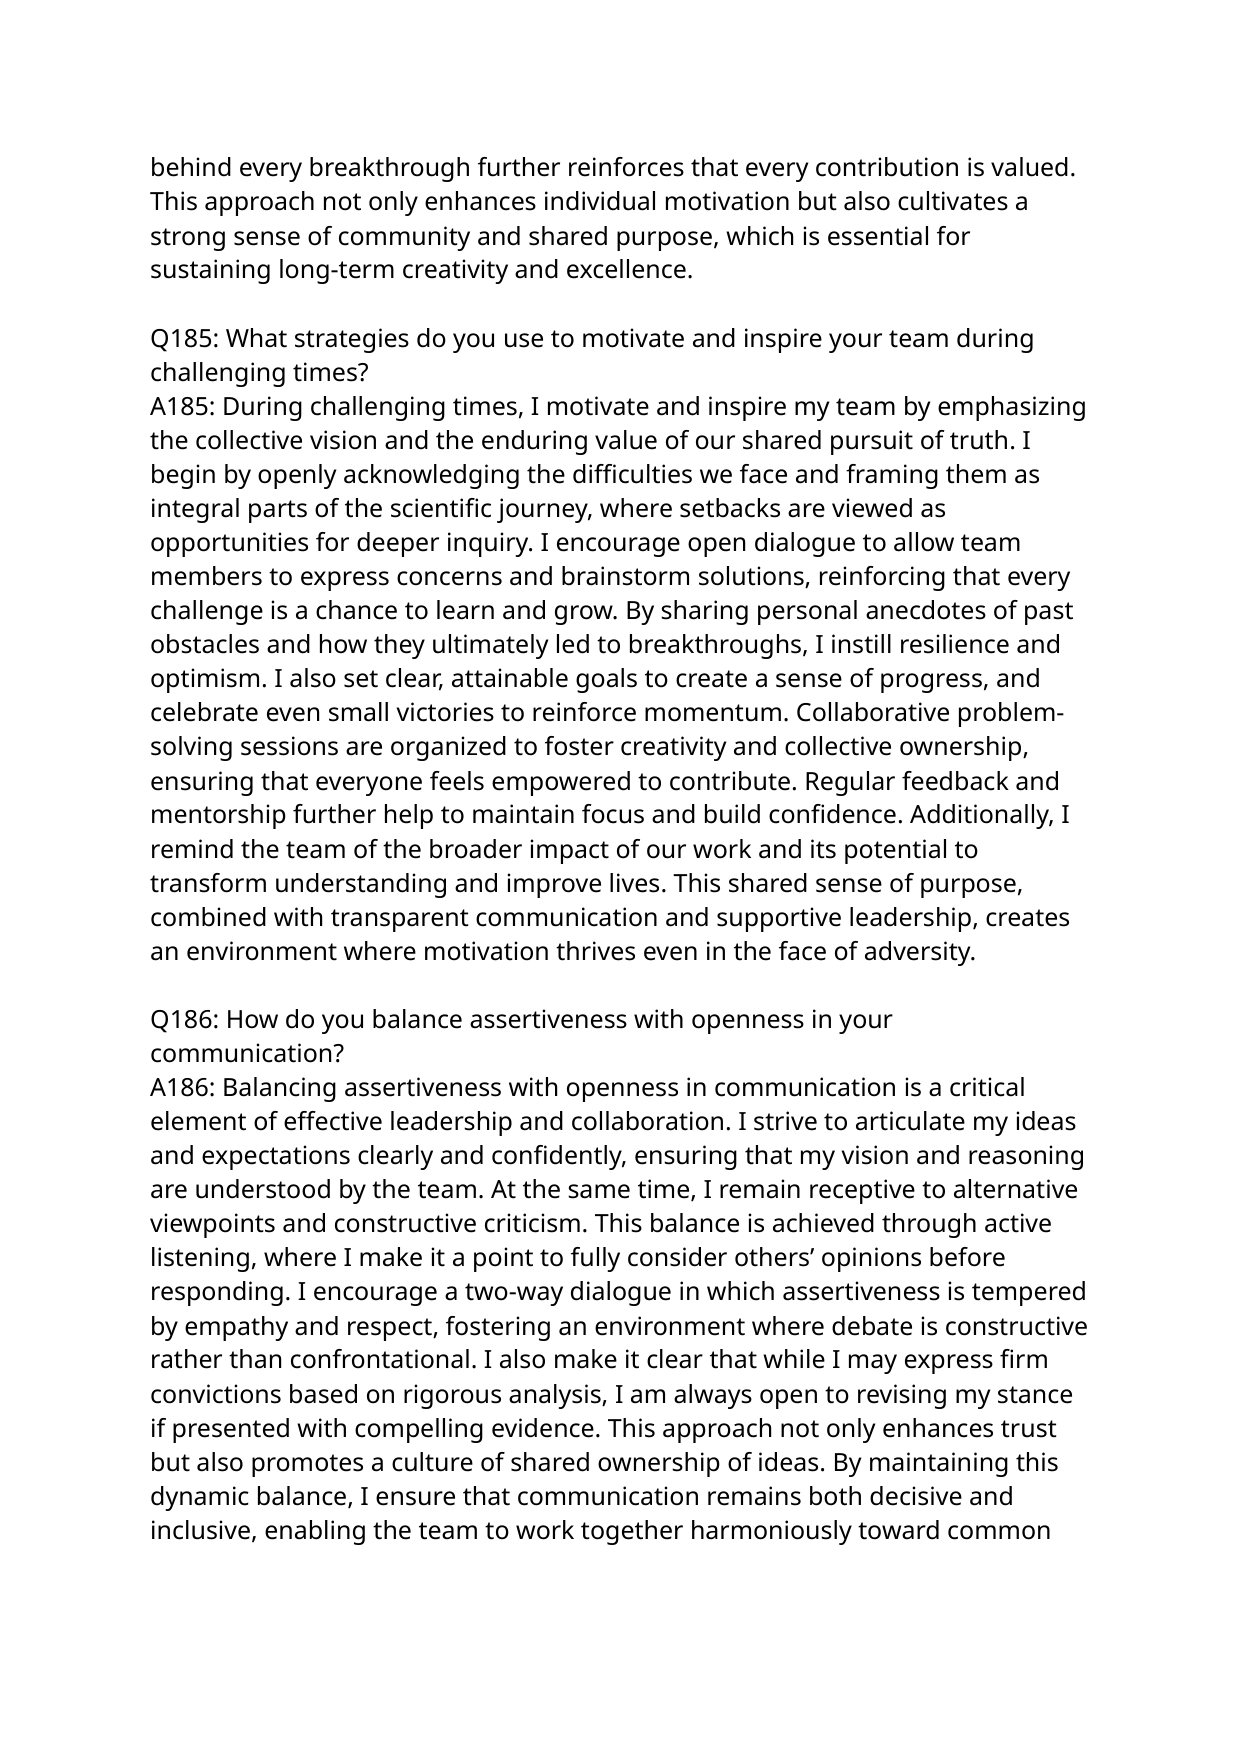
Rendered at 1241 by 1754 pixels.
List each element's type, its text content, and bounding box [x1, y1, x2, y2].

text Q185: What strategies do you use to motivate and inspire your team during challenging times? [150, 320, 1090, 388]
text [150, 150, 1090, 286]
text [150, 1070, 1090, 1547]
text Q186: How do you balance assertiveness with openness in your communication? [150, 1002, 1090, 1070]
text A185: During challenging times, I motivate and inspire my team by emphasizing the collective vision and the enduring value of our shared pursuit of truth. I begin by openly acknowledging the difficulties we face and framing them as integral parts of the scientific journey, where setbacks are viewed as opportunities for deeper inquiry. I encourage open dialogue to allow team members to express concerns and brainstorm solutions, reinforcing that every challenge is a chance to learn and grow. By sharing personal anecdotes of past obstacles and how they ultimately led to breakthroughs, I instill resilience and optimism. I also set clear, attainable goals to create a sense of progress, and celebrate even small victories to reinforce momentum. Collaborative problem-solving sessions are organized to foster creativity and collective ownership, ensuring that everyone feels empowered to contribute. Regular feedback and mentorship further help to maintain focus and build confidence. Additionally, I remind the team of the broader impact of our work and its potential to transform understanding and improve lives. This shared sense of purpose, combined with transparent communication and supportive leadership, creates an environment where motivation thrives even in the face of adversity. [150, 388, 1090, 967]
